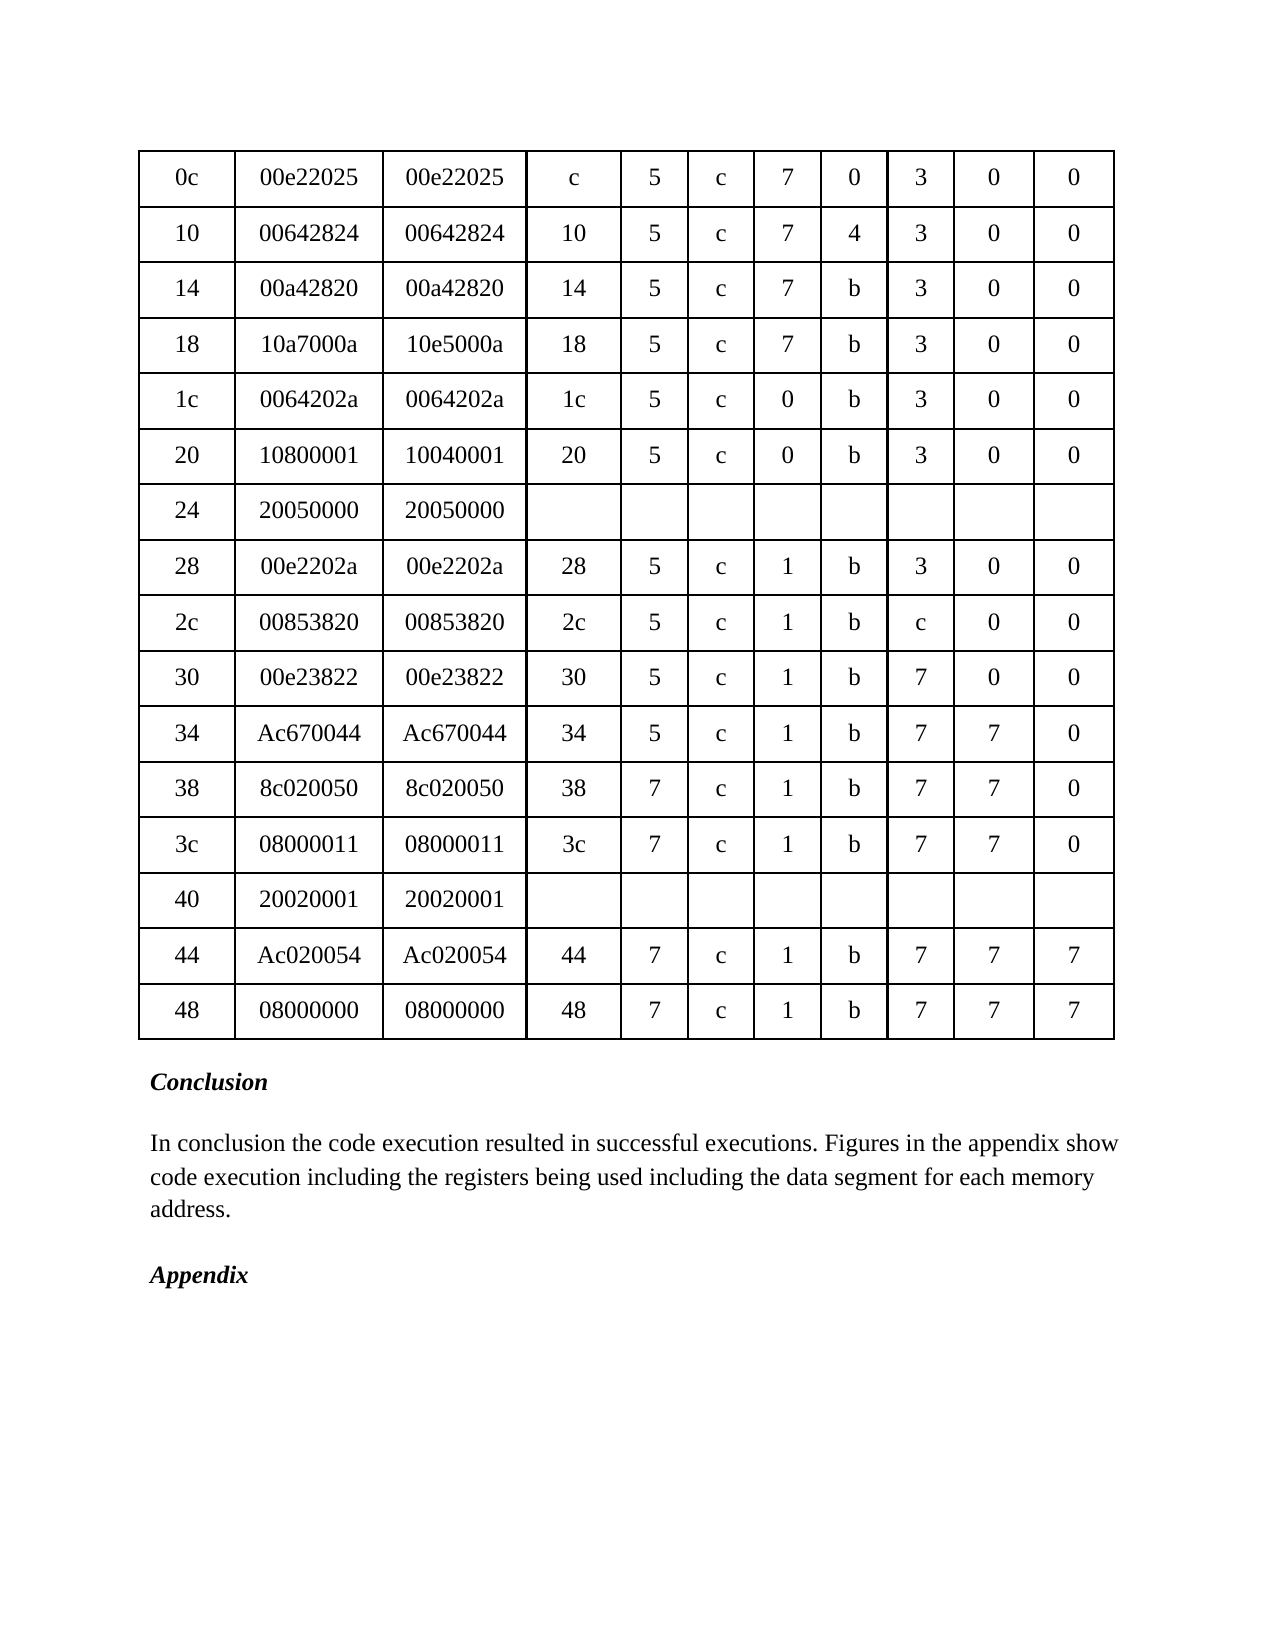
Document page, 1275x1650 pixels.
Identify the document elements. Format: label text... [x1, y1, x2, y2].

table_cell [889, 874, 953, 927]
table_cell 7 [955, 929, 1033, 983]
table_cell 0 [822, 152, 886, 206]
table_cell 5 [622, 374, 687, 428]
table_cell [1035, 874, 1113, 927]
table_cell 5 [622, 652, 687, 705]
table_cell c [689, 374, 753, 428]
table_cell 1 [755, 985, 820, 1038]
table_cell 0 [1035, 707, 1113, 761]
table_cell 0 [955, 208, 1033, 261]
table_cell 10e5000a [384, 319, 525, 372]
table_cell 5 [622, 430, 687, 483]
table_cell 1 [755, 929, 820, 983]
table_cell c [689, 763, 753, 816]
table_cell 7 [1035, 985, 1113, 1038]
table_cell 34 [140, 707, 234, 761]
table_cell 0 [1035, 652, 1113, 705]
table_cell 20 [528, 430, 620, 483]
table_cell 0c [140, 152, 234, 206]
table_cell 0 [755, 430, 820, 483]
table_cell c [889, 596, 953, 650]
table_cell c [689, 541, 753, 594]
table_cell 8c020050 [236, 763, 382, 816]
table_cell 0 [955, 319, 1033, 372]
table_cell 7 [622, 985, 687, 1038]
table_cell b [822, 319, 886, 372]
table_cell 0 [955, 152, 1033, 206]
table_cell b [822, 541, 886, 594]
table_cell 38 [140, 763, 234, 816]
table_cell 0 [1035, 208, 1113, 261]
table_cell [822, 485, 886, 539]
table_cell 0 [955, 596, 1033, 650]
table_cell 28 [528, 541, 620, 594]
table_cell 7 [755, 208, 820, 261]
table_cell 3 [889, 374, 953, 428]
table_cell b [822, 652, 886, 705]
table_cell 4 [822, 208, 886, 261]
table_cell 0 [1035, 763, 1113, 816]
table_cell [689, 485, 753, 539]
table_cell 3 [889, 541, 953, 594]
table_cell [955, 485, 1033, 539]
table_cell b [822, 263, 886, 317]
table_cell Ac670044 [236, 707, 382, 761]
table_cell 5 [622, 707, 687, 761]
table_cell 0 [755, 374, 820, 428]
table_cell 0 [1035, 430, 1113, 483]
table_cell 44 [140, 929, 234, 983]
table_cell 0 [1035, 319, 1113, 372]
table_cell 7 [889, 818, 953, 872]
table_cell 10 [140, 208, 234, 261]
table_cell 0 [1035, 818, 1113, 872]
table_cell c [528, 152, 620, 206]
table_cell 20020001 [236, 874, 382, 927]
table_cell 5 [622, 541, 687, 594]
table_cell [755, 874, 820, 927]
table_cell 5 [622, 263, 687, 317]
table_cell c [689, 263, 753, 317]
table_cell [955, 874, 1033, 927]
table_cell 3 [889, 430, 953, 483]
table_cell 3 [889, 263, 953, 317]
table_cell 0 [955, 652, 1033, 705]
table_cell 30 [140, 652, 234, 705]
table_cell 1 [755, 541, 820, 594]
table_cell 7 [955, 985, 1033, 1038]
table_cell 7 [889, 985, 953, 1038]
table_cell [528, 874, 620, 927]
table_cell 7 [622, 763, 687, 816]
table_cell 08000011 [236, 818, 382, 872]
table_cell 3c [528, 818, 620, 872]
table_cell Ac670044 [384, 707, 525, 761]
table_cell 20050000 [384, 485, 525, 539]
table_cell 14 [140, 263, 234, 317]
table_cell c [689, 818, 753, 872]
table_cell 0064202a [384, 374, 525, 428]
table_cell 1 [755, 707, 820, 761]
table_cell 7 [889, 763, 953, 816]
table_cell b [822, 929, 886, 983]
table_cell 0 [1035, 152, 1113, 206]
table_cell 3 [889, 152, 953, 206]
table_cell [1035, 485, 1113, 539]
table_cell 7 [955, 818, 1033, 872]
text In conclusion the code execution resulted in successful executions. Figures in the appendix show code execution including the registers being used including the data segment for each memory address. [150, 1128, 1125, 1223]
table_cell 28 [140, 541, 234, 594]
table_cell 7 [755, 152, 820, 206]
table_cell 00e23822 [236, 652, 382, 705]
table_cell 7 [889, 707, 953, 761]
table_cell 10800001 [236, 430, 382, 483]
table_cell 7 [755, 319, 820, 372]
table_cell Ac020054 [384, 929, 525, 983]
table_cell 1 [755, 596, 820, 650]
table_cell 3c [140, 818, 234, 872]
table_cell 1c [528, 374, 620, 428]
table_cell 0 [955, 430, 1033, 483]
table_cell 3 [889, 208, 953, 261]
table_cell 1 [755, 763, 820, 816]
table_cell 2c [140, 596, 234, 650]
table_cell 0 [955, 541, 1033, 594]
table_cell 2c [528, 596, 620, 650]
table_cell 0 [1035, 374, 1113, 428]
table_cell 8c020050 [384, 763, 525, 816]
table_cell 3 [889, 319, 953, 372]
table_cell 7 [622, 929, 687, 983]
table_cell 18 [528, 319, 620, 372]
text Conclusion [150, 1067, 1125, 1096]
table_cell b [822, 818, 886, 872]
table_cell 7 [889, 652, 953, 705]
table_cell b [822, 374, 886, 428]
table_cell 5 [622, 152, 687, 206]
table_cell 00853820 [384, 596, 525, 650]
table_cell 10040001 [384, 430, 525, 483]
table_cell [889, 485, 953, 539]
table_cell b [822, 985, 886, 1038]
table_cell 44 [528, 929, 620, 983]
table_cell 48 [528, 985, 620, 1038]
table_cell [622, 874, 687, 927]
table_cell 00a42820 [384, 263, 525, 317]
text Appendix [150, 1261, 1125, 1289]
table_cell 7 [622, 818, 687, 872]
table_cell 0 [1035, 596, 1113, 650]
table_cell [822, 874, 886, 927]
table_cell [528, 485, 620, 539]
table_cell 00e22025 [384, 152, 525, 206]
table_cell 00e2202a [384, 541, 525, 594]
table_cell 38 [528, 763, 620, 816]
table_cell 1c [140, 374, 234, 428]
table_cell 30 [528, 652, 620, 705]
table_cell 7 [755, 263, 820, 317]
table_cell 08000011 [384, 818, 525, 872]
table_cell 10a7000a [236, 319, 382, 372]
table_cell 5 [622, 208, 687, 261]
table_cell b [822, 707, 886, 761]
table_cell 0 [1035, 541, 1113, 594]
table_cell c [689, 319, 753, 372]
table_cell c [689, 929, 753, 983]
table_cell c [689, 985, 753, 1038]
table_cell 7 [1035, 929, 1113, 983]
table_cell [755, 485, 820, 539]
table_cell c [689, 596, 753, 650]
table_cell 1 [755, 652, 820, 705]
table_cell 00a42820 [236, 263, 382, 317]
table_cell c [689, 208, 753, 261]
table_cell c [689, 152, 753, 206]
table_cell 00e22025 [236, 152, 382, 206]
table_cell 24 [140, 485, 234, 539]
table_cell 7 [889, 929, 953, 983]
table_cell 10 [528, 208, 620, 261]
table_cell 00853820 [236, 596, 382, 650]
table_cell c [689, 652, 753, 705]
table_cell 20020001 [384, 874, 525, 927]
table_cell 0064202a [236, 374, 382, 428]
table_cell 18 [140, 319, 234, 372]
table_cell 0 [955, 263, 1033, 317]
table_cell 5 [622, 319, 687, 372]
table_cell b [822, 763, 886, 816]
table_cell 00e23822 [384, 652, 525, 705]
table_cell 40 [140, 874, 234, 927]
table_cell 08000000 [236, 985, 382, 1038]
table_cell 20050000 [236, 485, 382, 539]
table_cell b [822, 430, 886, 483]
table_cell [622, 485, 687, 539]
table_cell 00e2202a [236, 541, 382, 594]
table_cell 5 [622, 596, 687, 650]
table_cell 14 [528, 263, 620, 317]
table_cell 20 [140, 430, 234, 483]
table_cell 34 [528, 707, 620, 761]
table_cell 00642824 [236, 208, 382, 261]
table_cell 7 [955, 763, 1033, 816]
table_cell Ac020054 [236, 929, 382, 983]
table_cell 0 [955, 374, 1033, 428]
table_cell 1 [755, 818, 820, 872]
table_cell c [689, 707, 753, 761]
table_cell b [822, 596, 886, 650]
table_cell 48 [140, 985, 234, 1038]
table_cell [689, 874, 753, 927]
table_cell 7 [955, 707, 1033, 761]
table_cell 00642824 [384, 208, 525, 261]
table_cell 08000000 [384, 985, 525, 1038]
table_cell 0 [1035, 263, 1113, 317]
table_cell c [689, 430, 753, 483]
